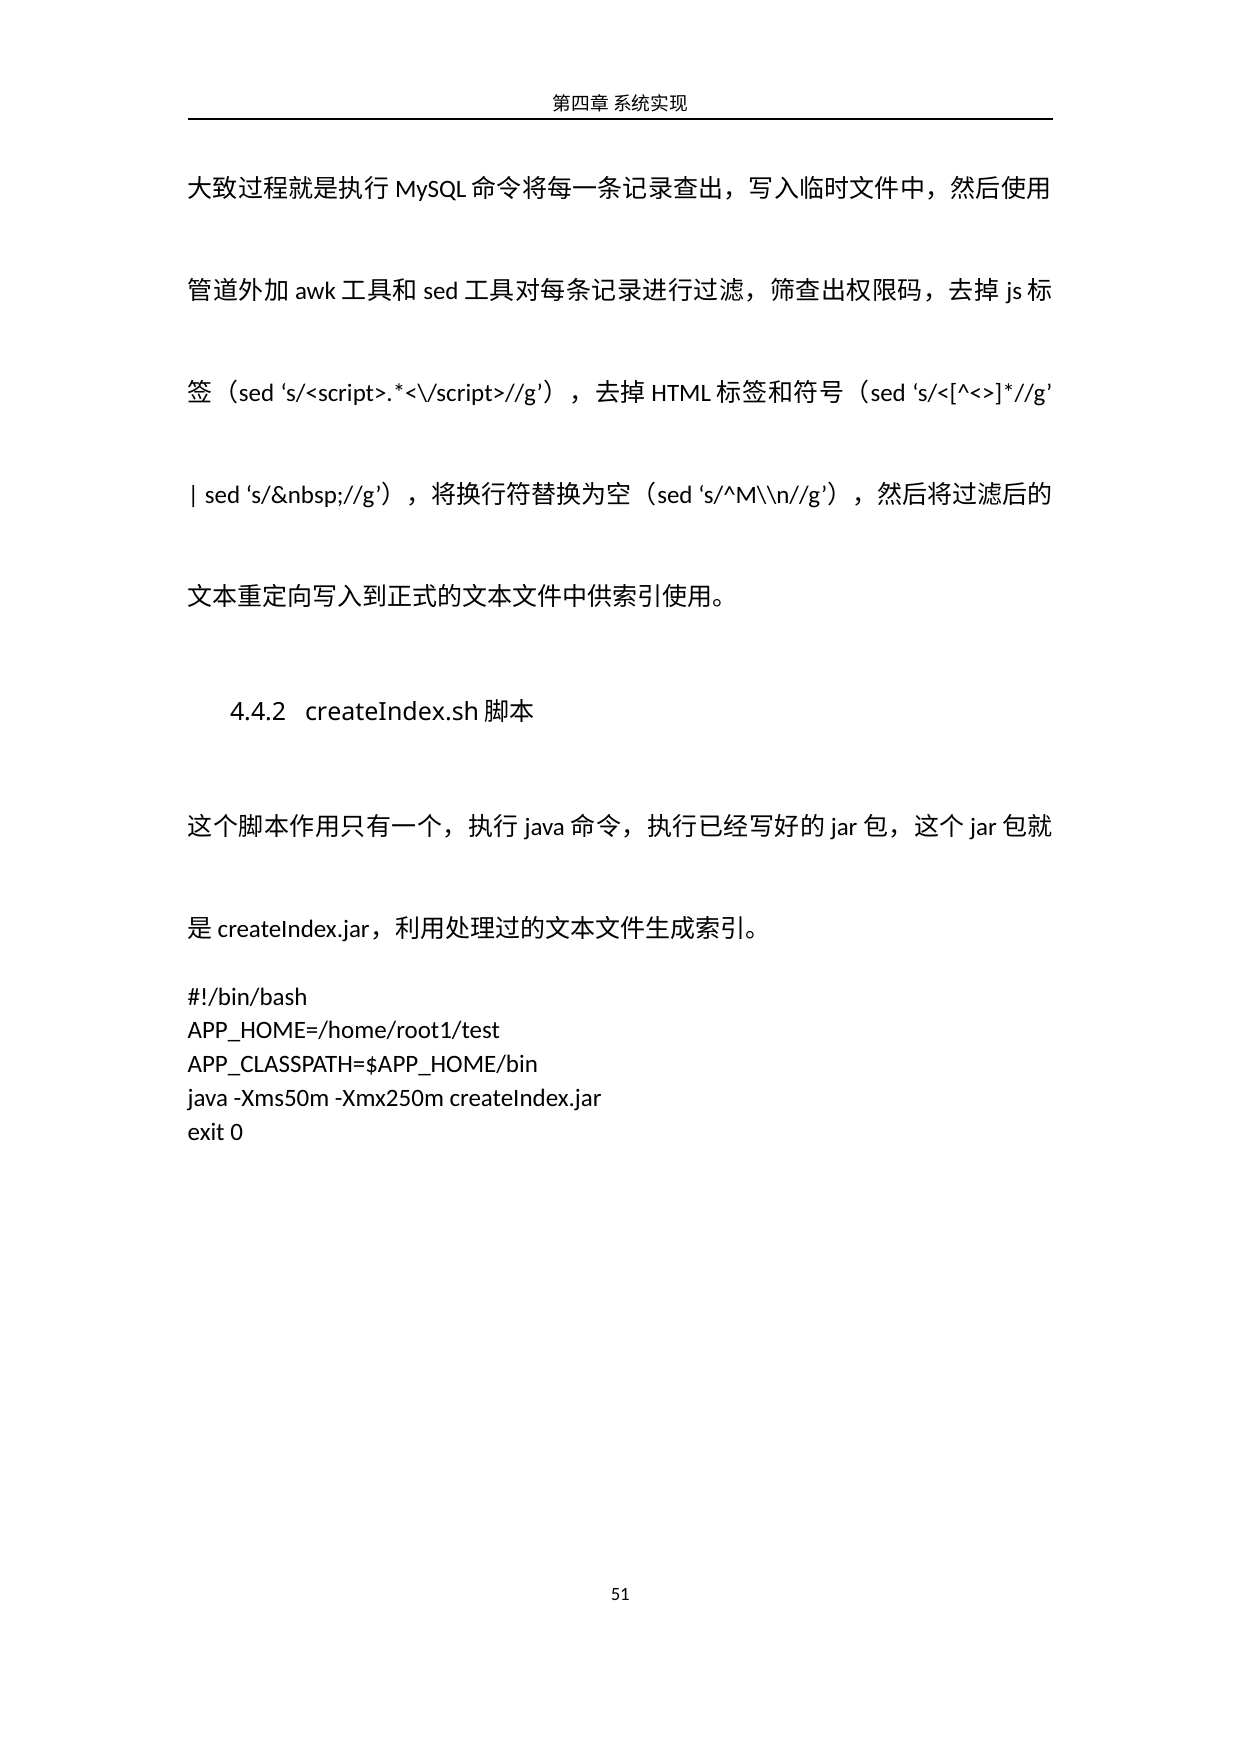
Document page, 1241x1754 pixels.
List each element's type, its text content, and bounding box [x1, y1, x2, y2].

subtitle createIndex.sh脚本 [230, 676, 1053, 744]
text #!/bin/bash [187, 979, 1053, 1013]
text APP_CLASSPATH=$APP_HOME/bin [187, 1047, 1053, 1081]
text java -Xms50m -Xmx250m createIndex.jar [187, 1081, 1053, 1115]
text exit 0 [187, 1115, 1053, 1149]
text APP_HOME=/home/root1/test [187, 1013, 1053, 1047]
text 大致过程就是执行MySQL命令将每一条记录查出，写入临时文件中，然后使用管道外加awk工具和sed工具对每条记录进行过滤，筛查出权限码，去掉js标签（sed ‘s/<script>.*<\/script>//g’），去掉HTML标签和符号（sed ‘s/<[^<>]*//g’ | sed ‘s/&nbsp;//g’），将换行符替换为空（sed ‘s/^M\\n//g’），然后将过滤后的文本重定向写入到正式的文本文件中供索引使用。 [187, 153, 1053, 628]
text 这个脚本作用只有一个，执行java命令，执行已经写好的jar包，这个jar包就是createIndex.jar，利用处理过的文本文件生成索引。 [187, 791, 1053, 961]
